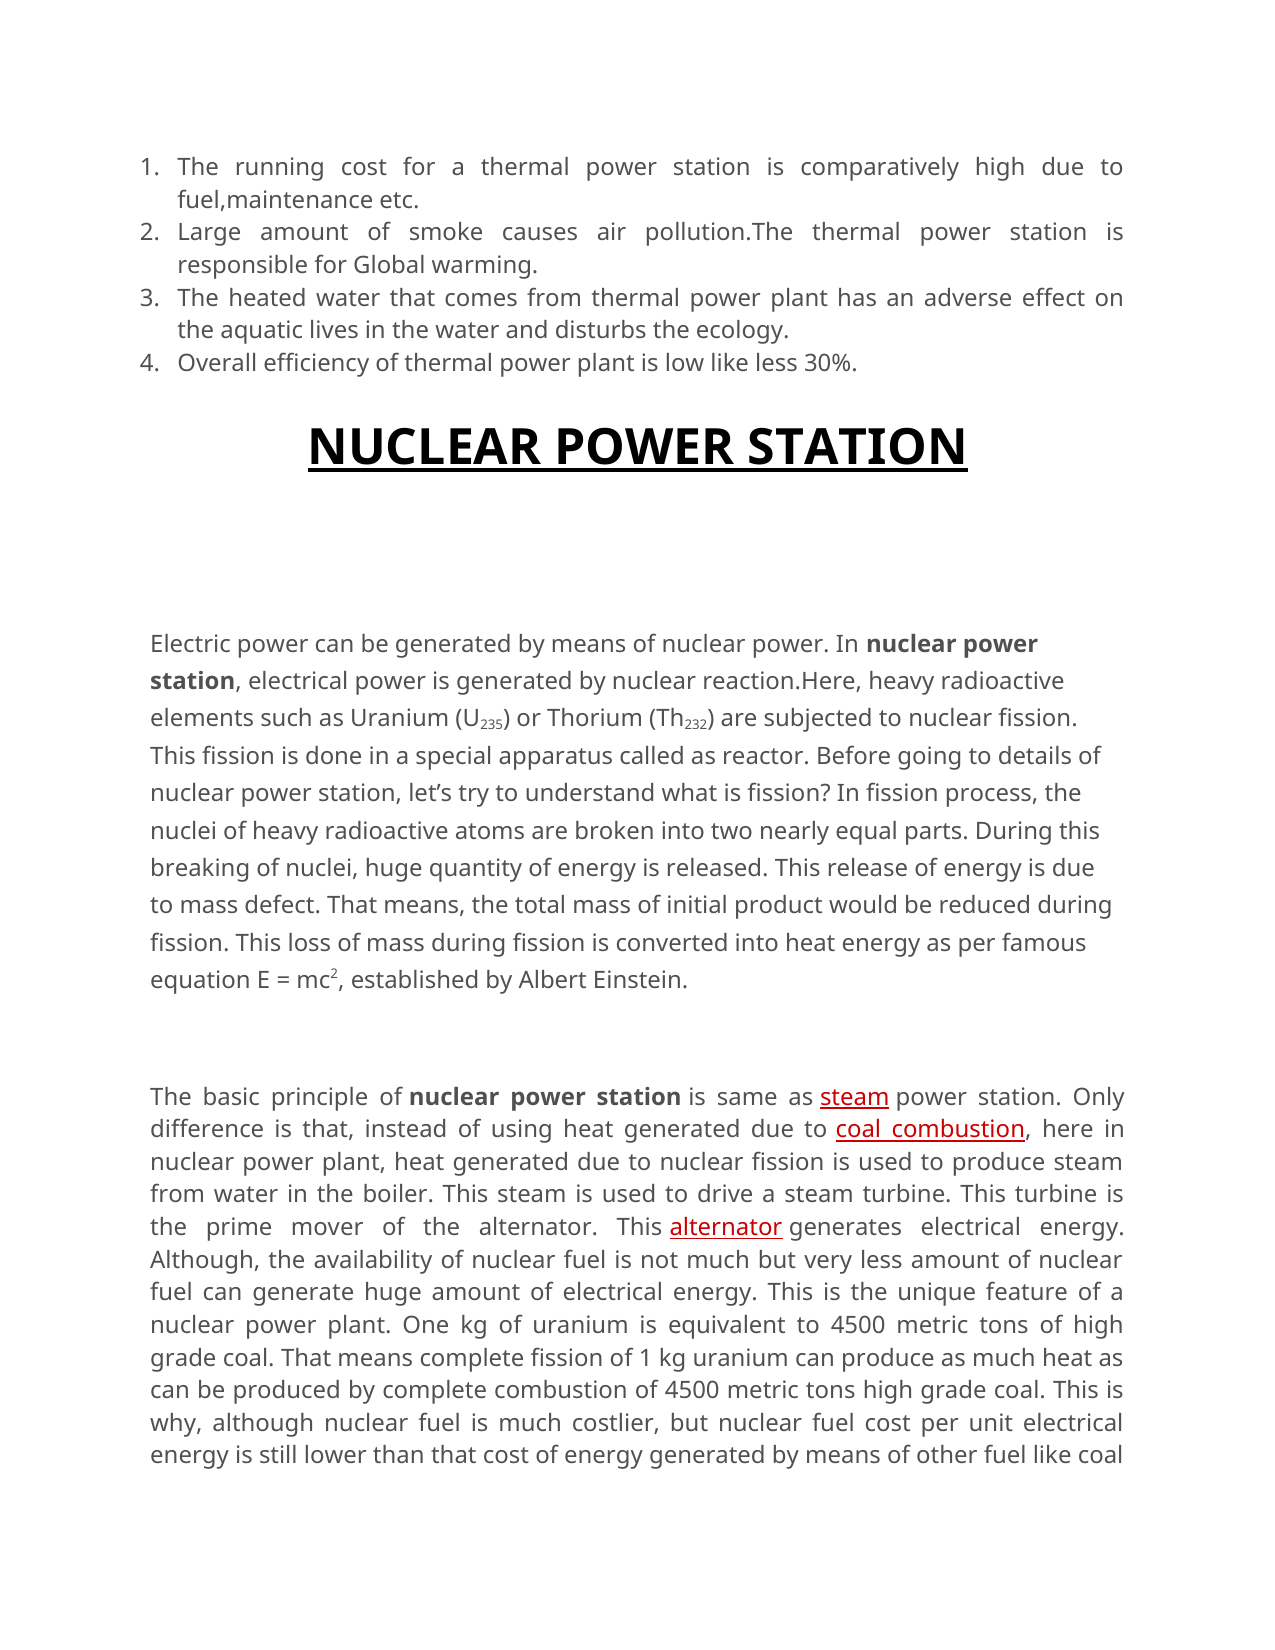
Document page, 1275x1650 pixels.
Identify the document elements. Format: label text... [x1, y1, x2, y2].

list Overall efficiency of thermal power plant is low like less 30%. [139, 346, 1125, 378]
list The running cost for a thermal power station is comparatively high due to fuel,maintenance etc. [139, 150, 1125, 215]
text NUCLEAR POWER STATION [150, 411, 1125, 479]
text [150, 1079, 1125, 1471]
text Electric power can be generated by means of nuclear power. In nuclear power station, electrical power is generated by nuclear reaction.Here, heavy radioactive elements such as Uranium (U235) or Thorium (Th232) are subjected to nuclear fission. This fission is done in a special apparatus called as reactor. Before going to details of nuclear power station, let’s try to understand what is fission? In fission process, the nuclei of heavy radioactive atoms are broken into two nearly equal parts. During this breaking of nuclei, huge quantity of energy is released. This release of energy is due to mass defect. That means, the total mass of initial product would be reduced during fission. This loss of mass during fission is converted into heat energy as per famous equation E = mc2, established by Albert Einstein. [150, 626, 1125, 996]
list Large amount of smoke causes air pollution.The thermal power station is responsible for Global warming. [139, 215, 1125, 280]
list The heated water that comes from thermal power plant has an adverse effect on the aquatic lives in the water and disturbs the ecology. [139, 280, 1125, 346]
